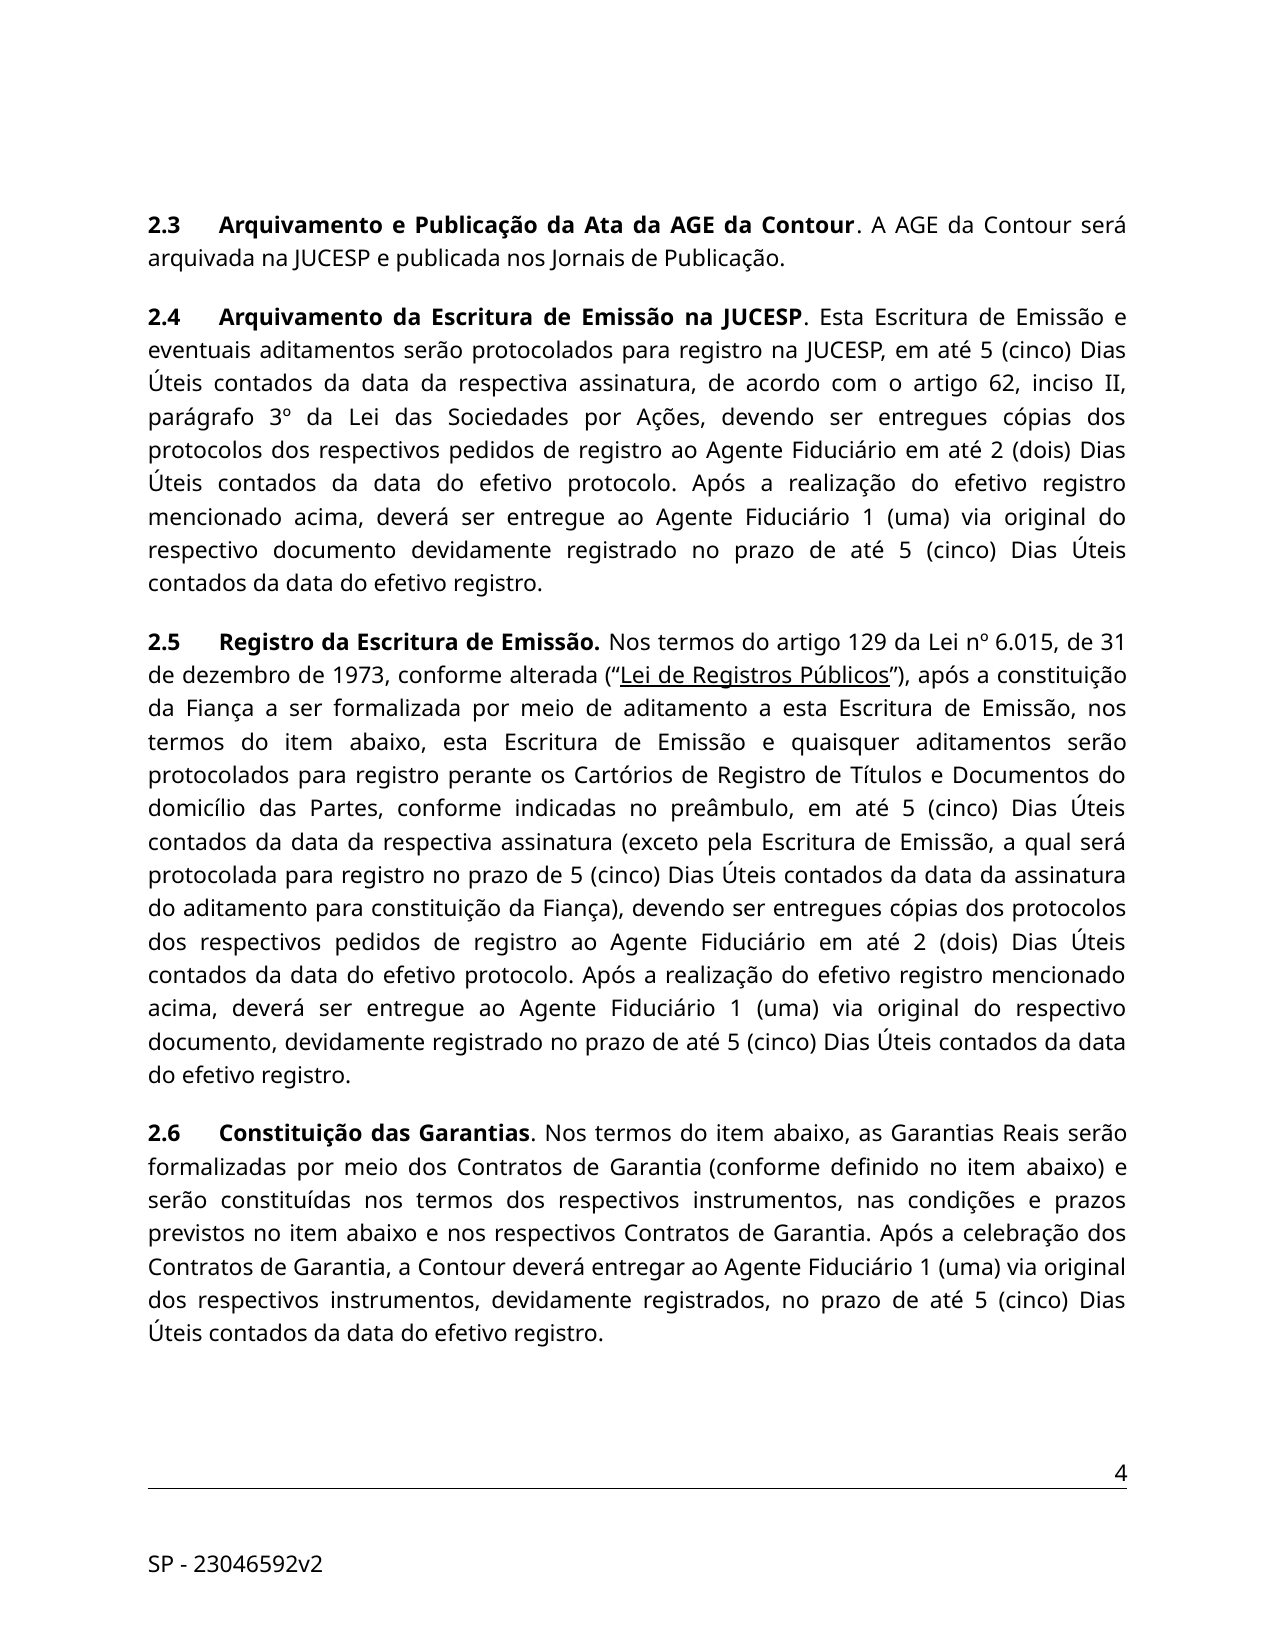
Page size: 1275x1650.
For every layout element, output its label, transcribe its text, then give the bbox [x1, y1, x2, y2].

text Arquivamento da Escritura de Emissão na JUCESP. Esta Escritura de Emissão e eventuais aditamentos serão protocolados para registro na JUCESP, em até 5 (cinco) Dias Úteis contados da data da respectiva assinatura, de acordo com o artigo 62, inciso II, parágrafo 3º da Lei das Sociedades por Ações, devendo ser entregues cópias dos protocolos dos respectivos pedidos de registro ao Agente Fiduciário em até 2 (dois) Dias Úteis contados da data do efetivo protocolo. Após a realização do efetivo registro mencionado acima, deverá ser entregue ao Agente Fiduciário 1 (uma) via original do respectivo documento devidamente registrado no prazo de até 5 (cinco) Dias Úteis contados da data do efetivo registro. [148, 298, 1127, 598]
text Constituição das Garantias. Nos termos do item 6.21 abaixo, as Garantias Reais serão formalizadas por meio dos Contratos de Garantia (conforme definido no item 6.21.2 abaixo) e serão constituídas nos termos dos respectivos instrumentos, nas condições e prazos previstos no item 6.21.2 abaixo e nos respectivos Contratos de Garantia. Após a celebração dos Contratos de Garantia, a Contour deverá entregar ao Agente Fiduciário 1 (uma) via original dos respectivos instrumentos, devidamente registrados, no prazo de até 5 (cinco) Dias Úteis contados da data do efetivo registro. [148, 1115, 1127, 1348]
text Registro da Escritura de Emissão. Nos termos do artigo 129 da Lei nº 6.015, de 31 de dezembro de 1973, conforme alterada (“Lei de Registros Públicos”), após a constituição da Fiança a ser formalizada por meio de aditamento a esta Escritura de Emissão, nos termos do item 6.22 abaixo, esta Escritura de Emissão e quaisquer aditamentos serão protocolados para registro perante os Cartórios de Registro de Títulos e Documentos do domicílio das Partes, conforme indicadas no preâmbulo, em até 5 (cinco) Dias Úteis contados da data da respectiva assinatura (exceto pela Escritura de Emissão, a qual será protocolada para registro no prazo de 5 (cinco) Dias Úteis contados da data da assinatura do aditamento para constituição da Fiança), devendo ser entregues cópias dos protocolos dos respectivos pedidos de registro ao Agente Fiduciário em até 2 (dois) Dias Úteis contados da data do efetivo protocolo. Após a realização do efetivo registro mencionado acima, deverá ser entregue ao Agente Fiduciário 1 (uma) via original do respectivo documento, devidamente registrado no prazo de até 5 (cinco) Dias Úteis contados da data do efetivo registro. [148, 623, 1127, 1090]
text Arquivamento e Publicação da Ata da AGE da Contour. A AGE da Contour será arquivada na JUCESP e publicada nos Jornais de Publicação. [148, 207, 1127, 273]
